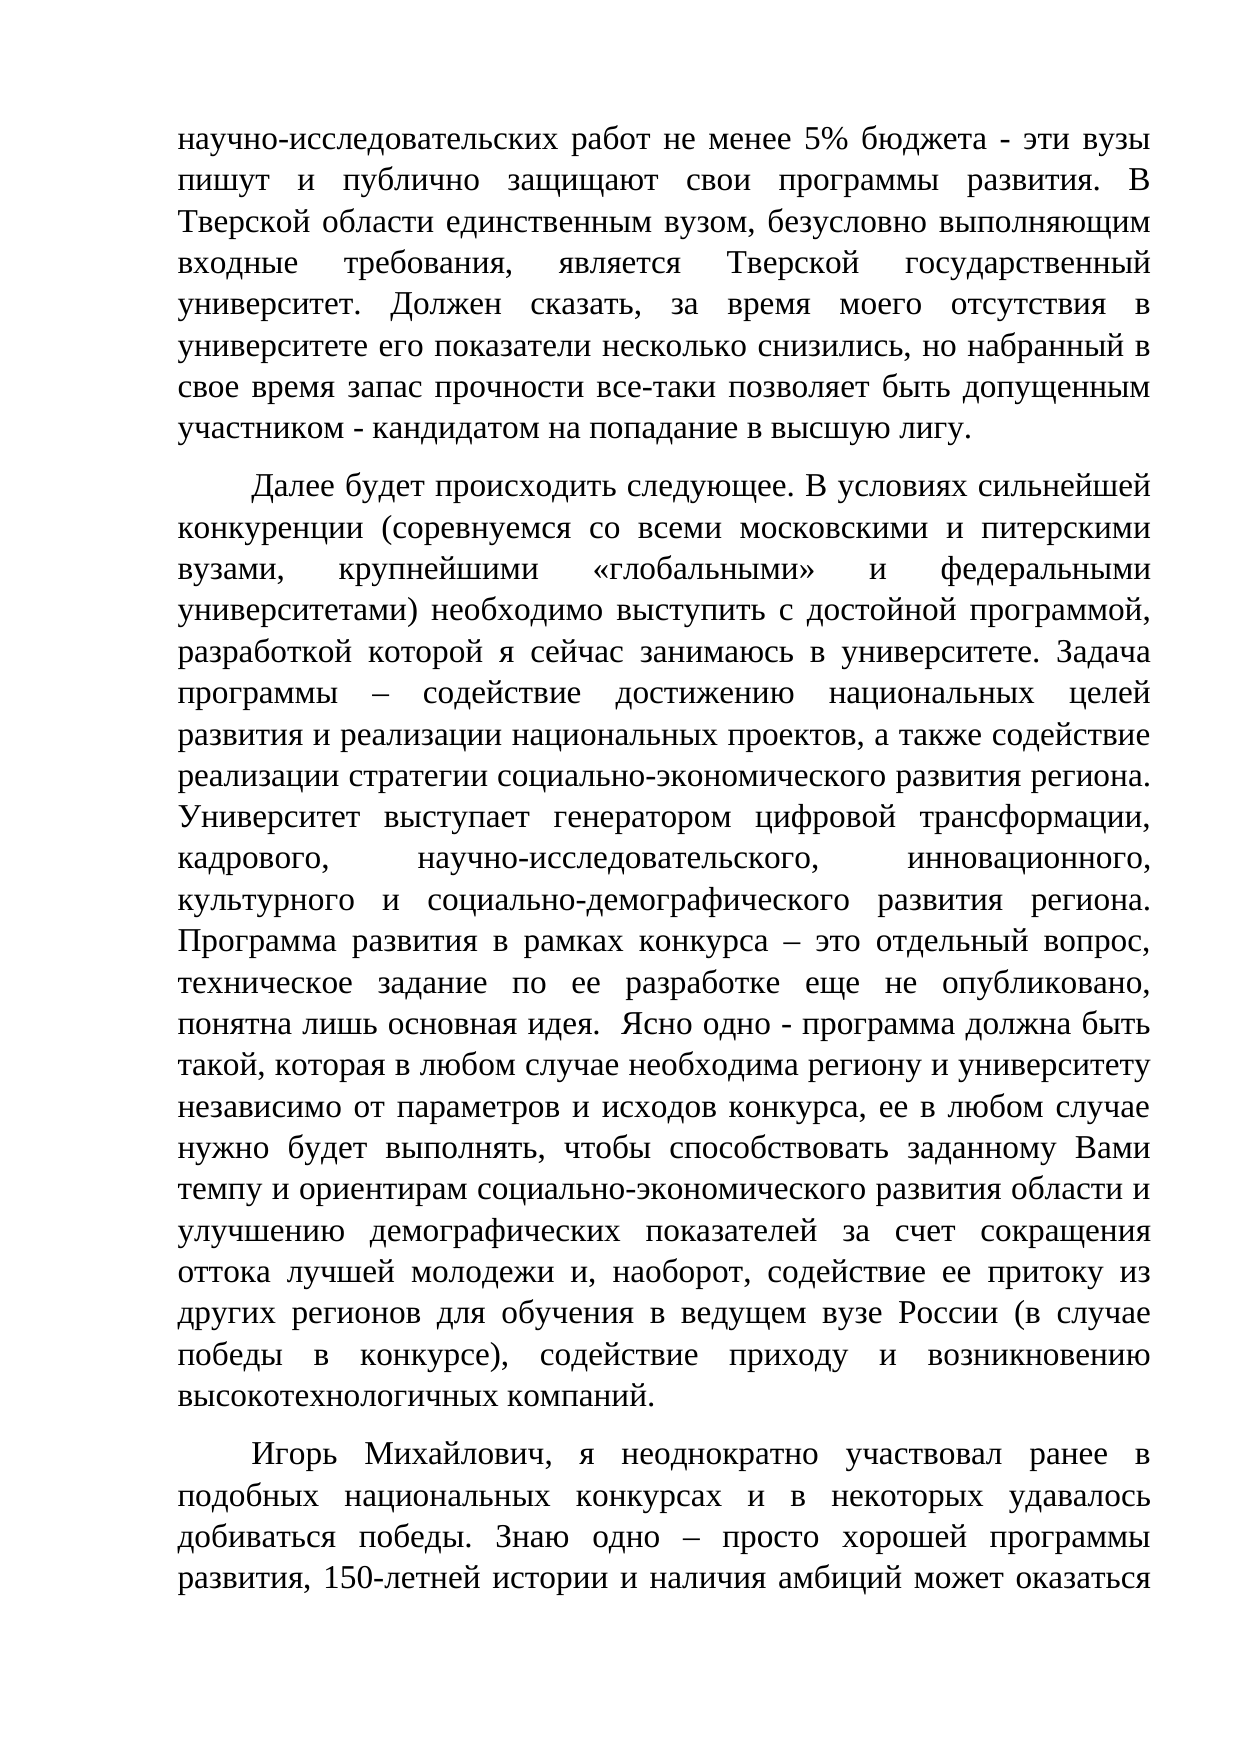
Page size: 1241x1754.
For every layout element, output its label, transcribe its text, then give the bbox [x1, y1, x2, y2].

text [177, 1433, 1152, 1596]
text Далее будет происходить следующее. В условиях сильнейшей конкуренции (соревнуемся со всеми московскими и питерскими вузами, крупнейшими «глобальными» и федеральными университетами) необходимо выступить с достойной программой, разработкой которой я сейчас занимаюсь в университете. Задача программы – содействие достижению национальных целей развития и реализации национальных проектов, а также содействие реализации стратегии социально-экономического развития региона. Университет выступает генератором цифровой трансформации, кадрового, научно-исследовательского, инновационного, культурного и социально-демографического развития региона. Программа развития в рамках конкурса – это отдельный вопрос, техническое задание по ее разработке еще не опубликовано, понятна лишь основная идея. Ясно одно - программа должна быть такой, которая в любом случае необходима региону и университету независимо от параметров и исходов конкурса, ее в любом случае нужно будет выполнять, чтобы способствовать заданному Вами темпу и ориентирам социально-экономического развития области и улучшению демографических показателей за счет сокращения оттока лучшей молодежи и, наоборот, содействие ее притоку из других регионов для обучения в ведущем вузе России (в случае победы в конкурсе), содействие приходу и возникновению высокотехнологичных компаний. [177, 466, 1152, 1414]
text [177, 118, 1152, 446]
